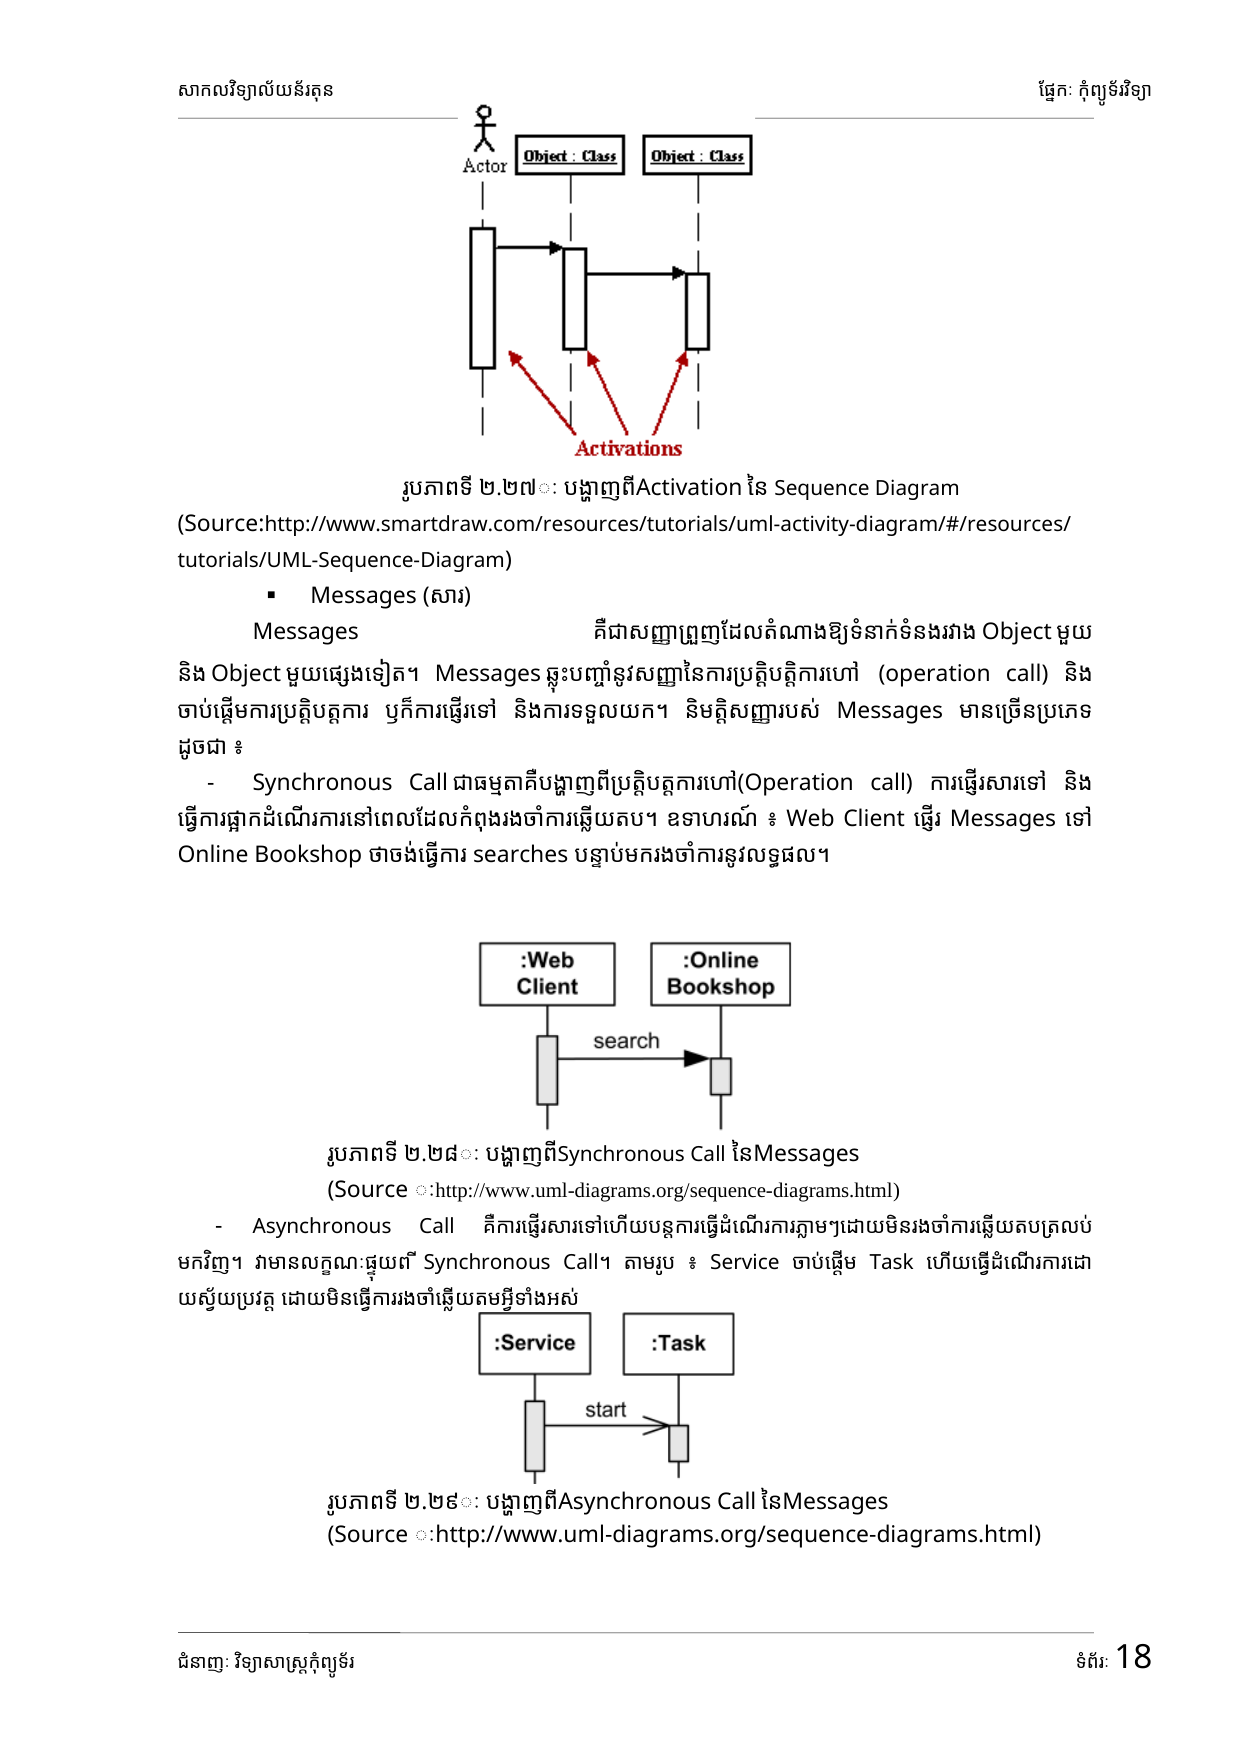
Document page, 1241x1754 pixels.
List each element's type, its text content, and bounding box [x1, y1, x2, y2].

subtitle រូបភាពទី ២.២៧ៈ បង្ហាញពីActivationនៃ Sequence Diagram [327, 466, 1092, 502]
subtitle Messages គឺជាសញ្ញាព្រួញដែលតំណាងឱ្យទំនាក់ទំនងរវាងObjectមួយនិងObjectមួយផ្សេងទៀត។ Messagesឆ្លុះបញ្ចាំនូវសញ្ញានៃការប្រត្តិបត្តិការហៅ​​ (operation call) និងចាប់ផ្តើមការប្រត្តិបត្តការ ឫក៏ការផ្ញើរទៅ និងការទទួលយក។ និមត្តិសញ្ញារបស់ Messages មានច្រើនប្រភេទ ដូចជា ៖ [177, 610, 1092, 761]
subtitle (Source ៈhttp://www.uml-diagrams.org/sequence-diagrams.html) [252, 1168, 1092, 1204]
subtitle Messages (សារ) [266, 574, 1092, 610]
subtitle Synchronous Callជាធម្មតាគឺបង្ហាញពីប្រតិ្តបត្តការហៅ(Operation call) ការផ្ញើរសារទៅ និងធ្វើការផ្អាកដំណើរការនៅពេលដែលកំពុងរងចាំការឆ្លើយតប។ ឧទាហរណ៍ ៖ Web Client​ ផ្ញើរ Messages ទៅ Online Bookshop ថាចង់ធ្វើការ searches បន្ទាប់មករងចាំការនូវលទ្ធផល។ [177, 761, 1092, 869]
subtitle (Source:http://www.smartdraw.com/resources/tutorials/uml-activity-diagram/#/resources/tutorials/​UML-Sequence-Diagram) [177, 502, 1092, 574]
text (Source ៈhttp://www.uml-diagrams.org/sequence-diagrams.html) [252, 1516, 1092, 1549]
subtitle Asynchronous Call គឺការផ្ញើរសារទៅហើយបន្តការធ្វើដំណើរការភ្លាមៗដោយមិនរងចាំការឆ្លើយតបត្រលប់មកវិញ។ វាមានលក្ខណៈផ្ទុយពី Synchronous Call។ តាមរូប ៖ Service ចាប់ផ្តើម Task ហើយធ្វើដំណើរការដោយស័្វយប្រវត្ត ដោយមិនធ្វើការរងចាំឆ្លើយតមអ្វីទាំងអស់ [177, 1204, 1092, 1312]
picture [457, 102, 756, 467]
text រូបភាពទី ២.២៩ៈ បង្ហាញពីAsynchronous CallនៃMessages [252, 1484, 1092, 1516]
picture [477, 1311, 735, 1484]
subtitle រូបភាពទី ២.២៨ៈ បង្ហាញពីSynchronous Call នៃMessages [252, 1132, 1092, 1168]
picture [477, 940, 792, 1132]
